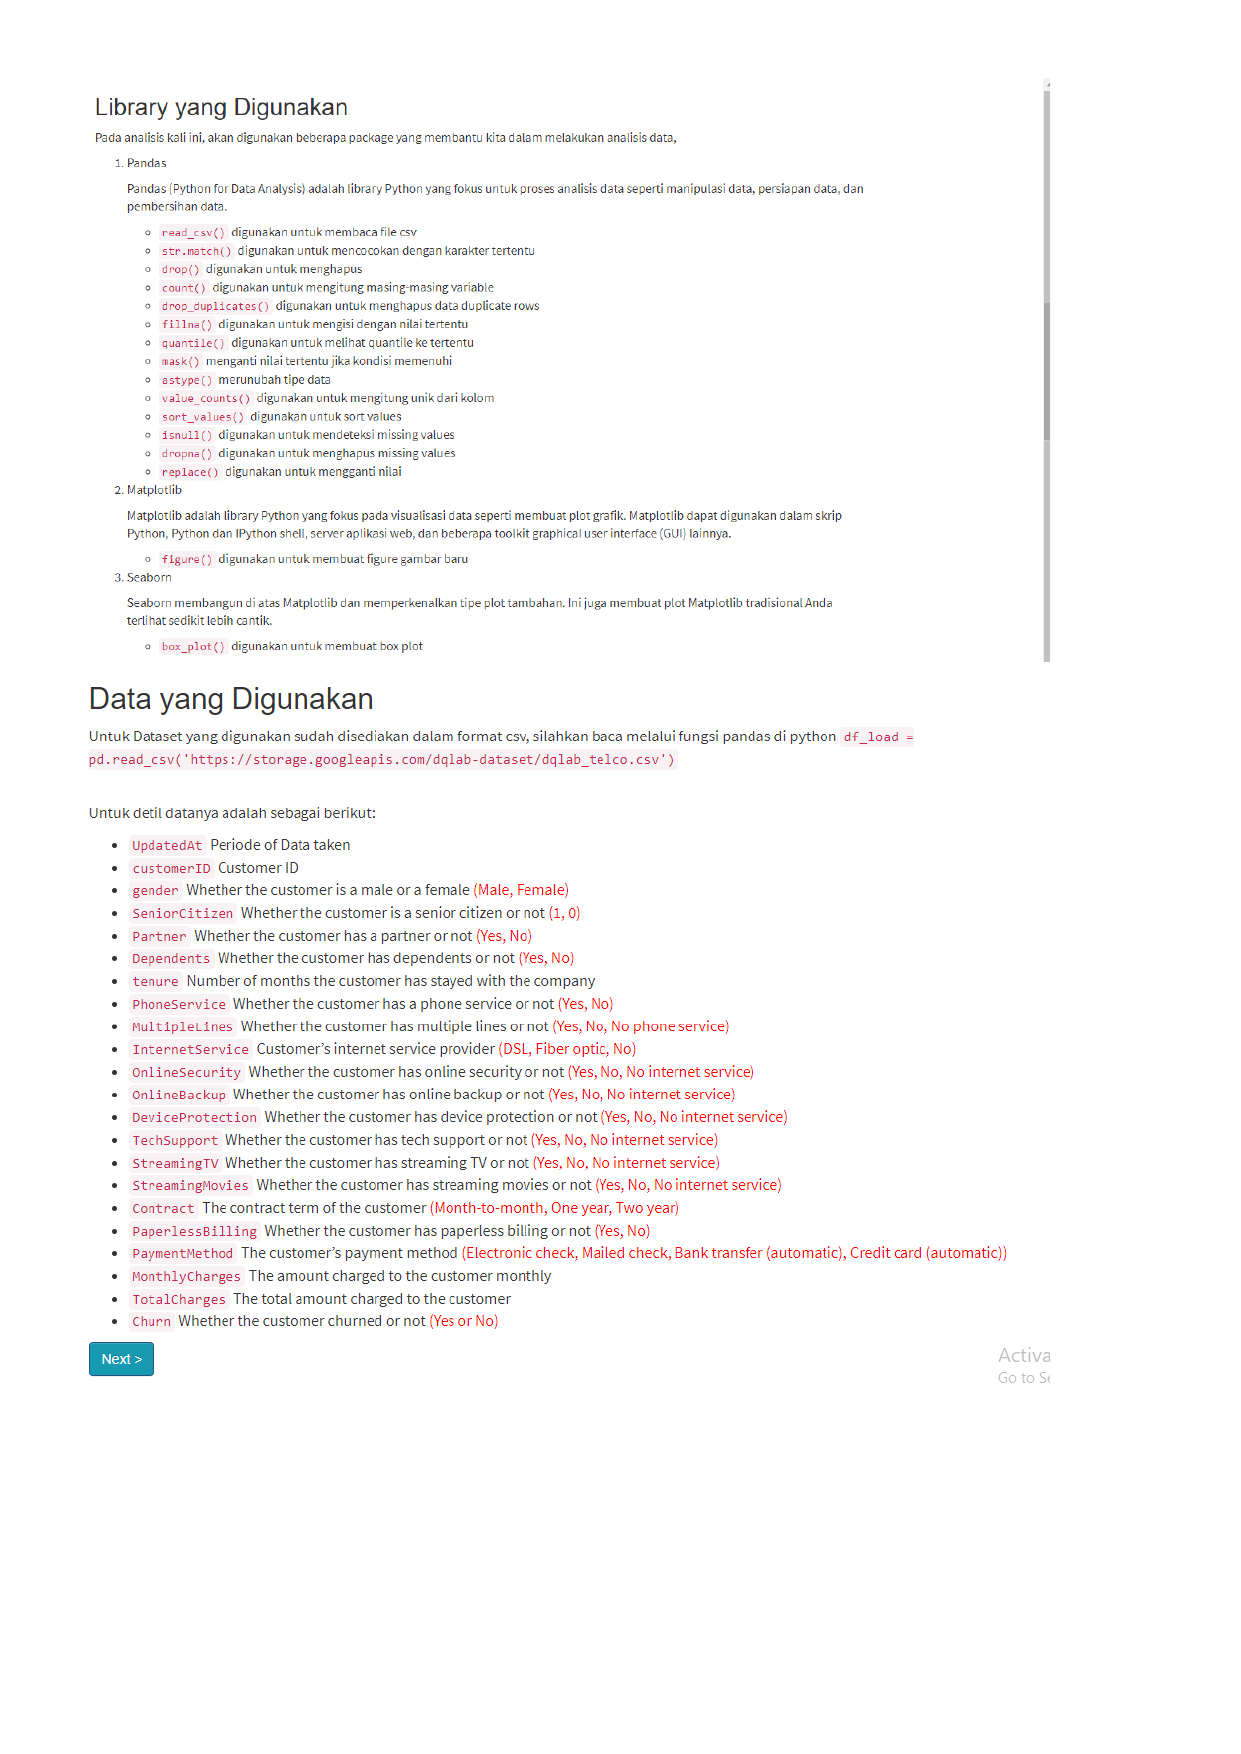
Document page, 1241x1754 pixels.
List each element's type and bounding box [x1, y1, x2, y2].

picture [75, 75, 1050, 662]
picture [75, 665, 1050, 1385]
